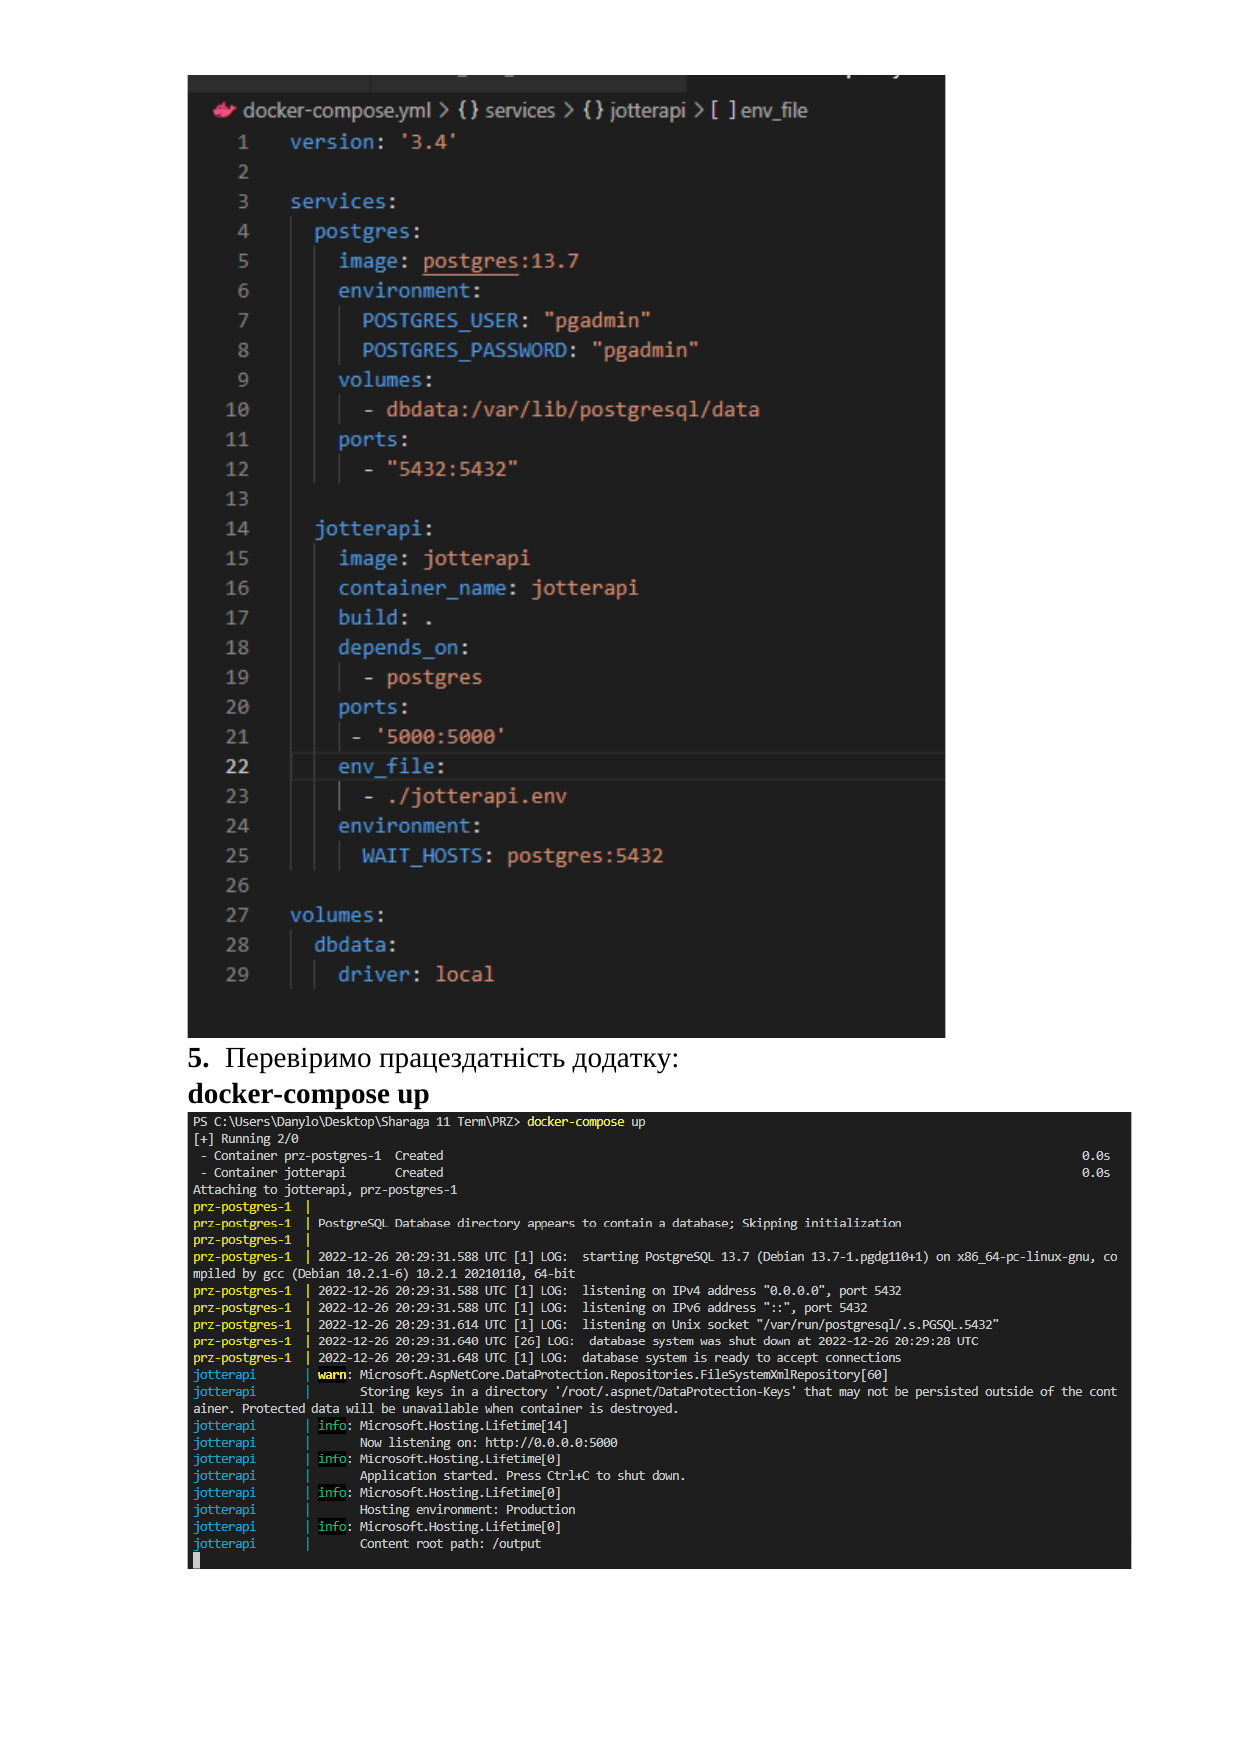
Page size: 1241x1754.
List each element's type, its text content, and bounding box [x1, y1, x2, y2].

list docker-compose up [187, 1076, 1165, 1110]
picture [187, 75, 946, 1038]
picture [187, 1112, 1132, 1569]
list Перевіримо працездатність додатку: [112, 1040, 1165, 1074]
